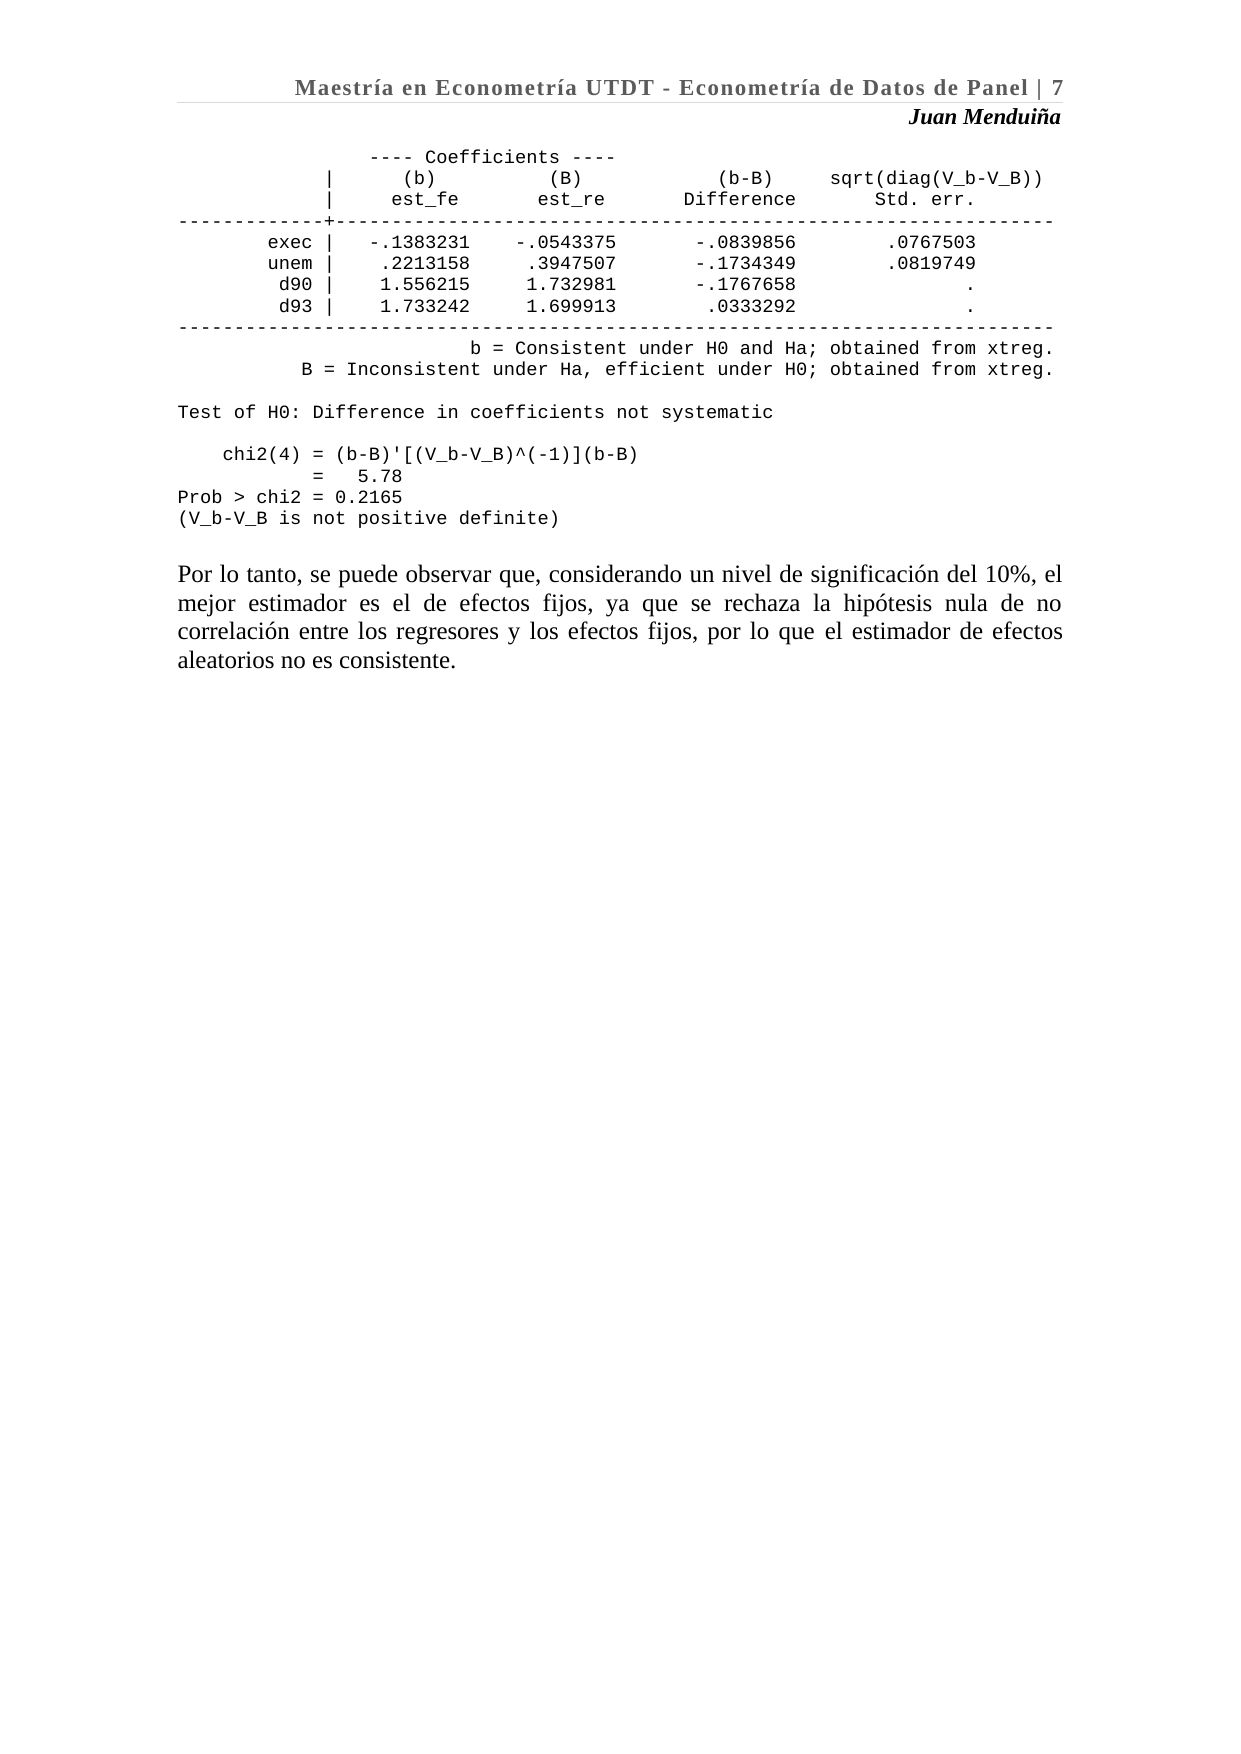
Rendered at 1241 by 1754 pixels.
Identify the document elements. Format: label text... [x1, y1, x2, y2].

text = 5.78 [177, 466, 1063, 488]
text d93 | 1.733242 1.699913 .0333292 . [177, 296, 1063, 318]
text d90 | 1.556215 1.732981 -.1767658 . [177, 275, 1063, 296]
text B = Inconsistent under Ha, efficient under H0; obtained from xtreg. [177, 360, 1063, 381]
text Test of H0: Difference in coefficients not systematic [177, 403, 1063, 424]
text chi2(4) = (b-B)'[(V_b-V_B)^(-1)](b-B) [177, 445, 1063, 466]
text unem | .2213158 .3947507 -.1734349 .0819749 [177, 254, 1063, 275]
text (V_b-V_B is not positive definite) [177, 509, 1063, 530]
text | (b) (B) (b-B) sqrt(diag(V_b-V_B)) [177, 169, 1063, 190]
text Por lo tanto, se puede observar que, considerando un nivel de significación del 10%, el mejor estimador es el de efectos fijos, ya que se rechaza la hipótesis nula de no correlación entre los regresores y los efectos fijos, por lo que el estimador de efectos aleatorios no es consistente. [177, 559, 1063, 674]
text ------------------------------------------------------------------------------ [177, 318, 1063, 339]
text Prob > chi2 = 0.2165 [177, 488, 1063, 509]
text ---- Coefficients ---- [177, 148, 1063, 169]
text | est_fe est_re Difference Std. err. [177, 190, 1063, 211]
text exec | -.1383231 -.0543375 -.0839856 .0767503 [177, 233, 1063, 254]
text b = Consistent under H0 and Ha; obtained from xtreg. [177, 339, 1063, 360]
text -------------+---------------------------------------------------------------- [177, 211, 1063, 233]
